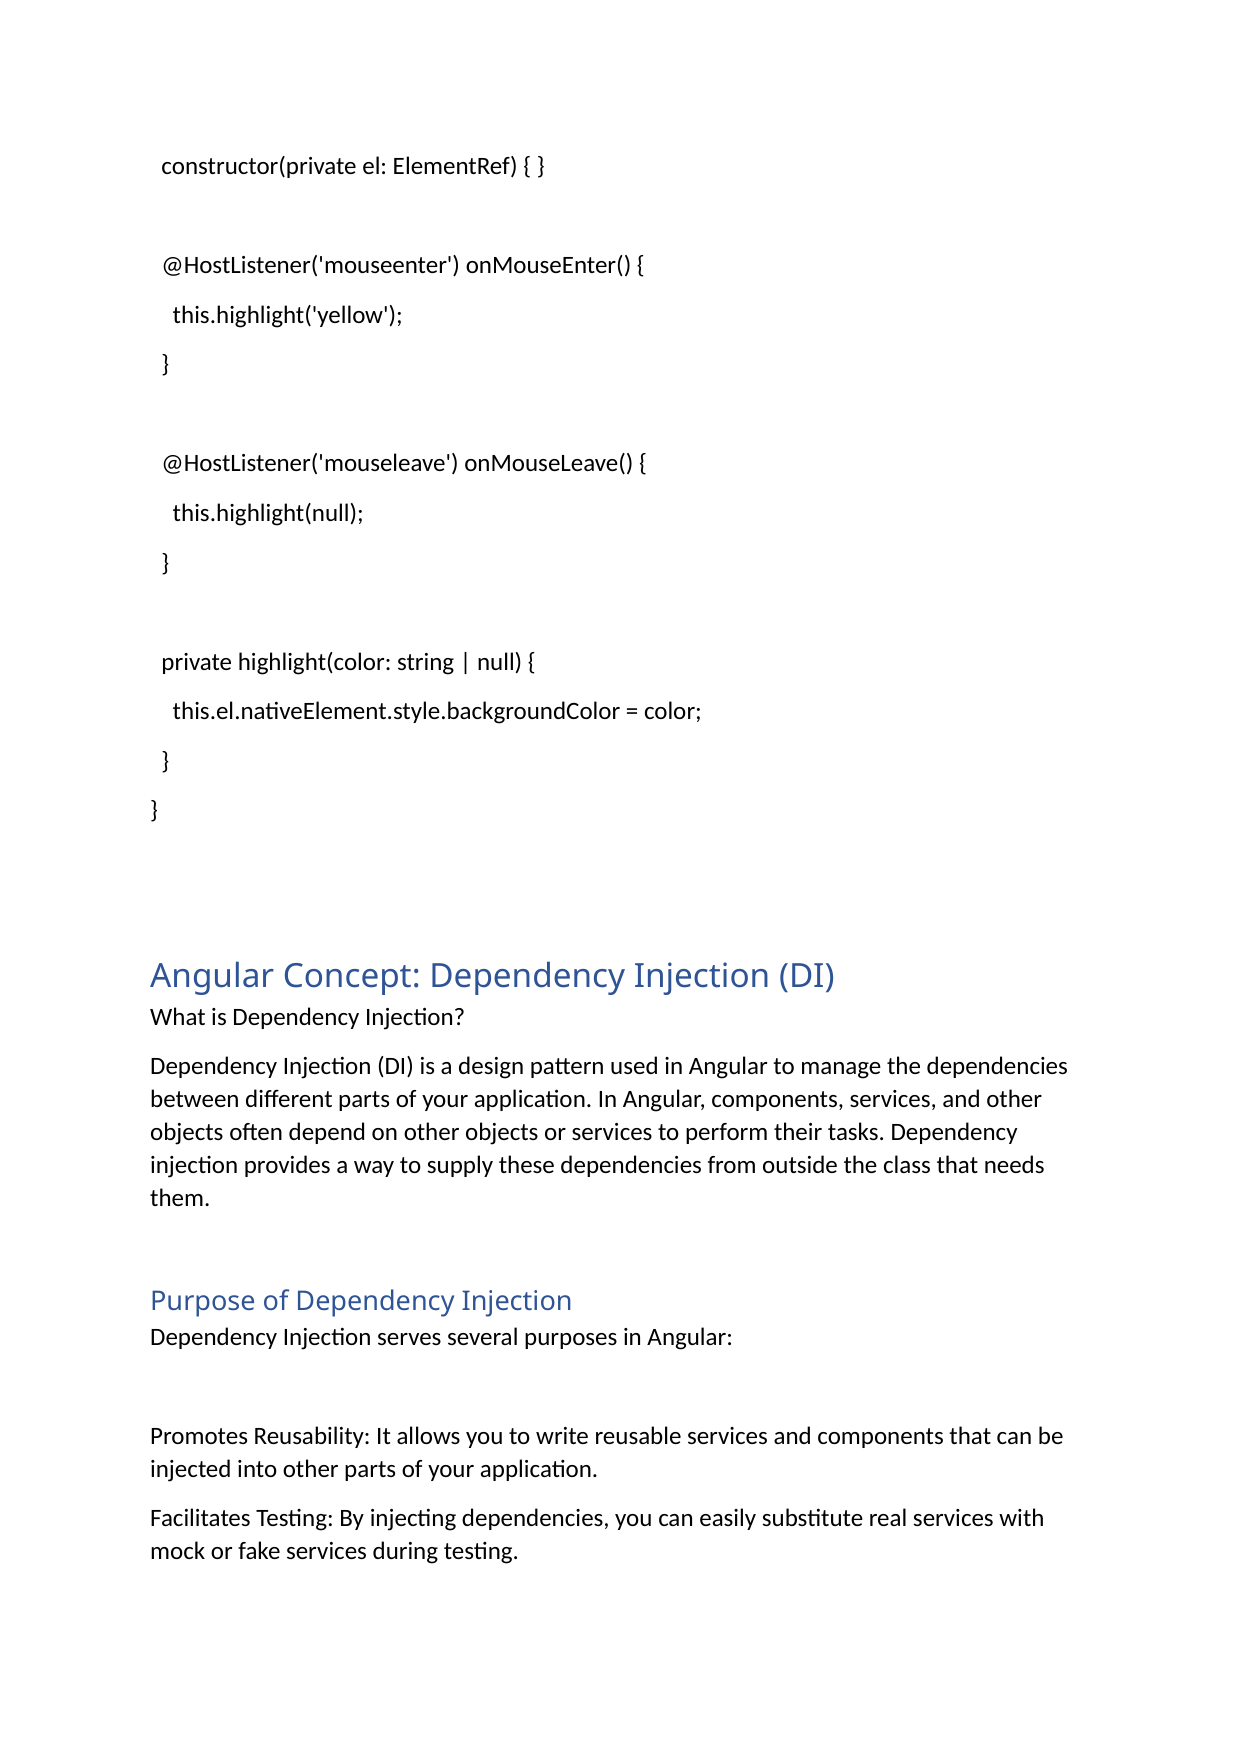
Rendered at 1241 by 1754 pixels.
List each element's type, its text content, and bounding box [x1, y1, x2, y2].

text Dependency Injection serves several purposes in Angular: [150, 1321, 1090, 1351]
text @HostListener('mouseleave') onMouseLeave() { [150, 447, 1090, 478]
text private highlight(color: string | null) { [150, 646, 1090, 676]
text constructor(private el: ElementRef) { } [150, 150, 1090, 181]
text Dependency Injection (DI) is a design pattern used in Angular to manage the dependencies between different parts of your application. In Angular, components, services, and other objects often depend on other objects or services to perform their tasks. Dependency injection provides a way to supply these dependencies from outside the class that needs them. [150, 1050, 1090, 1212]
text this.highlight(null); [150, 497, 1090, 528]
text } [150, 794, 1090, 825]
text this.highlight('yellow'); [150, 299, 1090, 329]
text What is Dependency Injection? [150, 1001, 1090, 1031]
text } [150, 745, 1090, 776]
text } [150, 348, 1090, 379]
text Facilitates Testing: By injecting dependencies, you can easily substitute real services with mock or fake services during testing. [150, 1502, 1090, 1566]
subtitle Purpose of Dependency Injection [150, 1281, 1090, 1318]
text @HostListener('mouseenter') onMouseEnter() { [150, 249, 1090, 280]
subtitle Angular Concept: Dependency Injection (DI) [150, 952, 1090, 997]
text Promotes Reusability: It allows you to write reusable services and components that can be injected into other parts of your application. [150, 1420, 1090, 1483]
text this.el.nativeElement.style.backgroundColor = color; [150, 695, 1090, 726]
text } [150, 547, 1090, 577]
